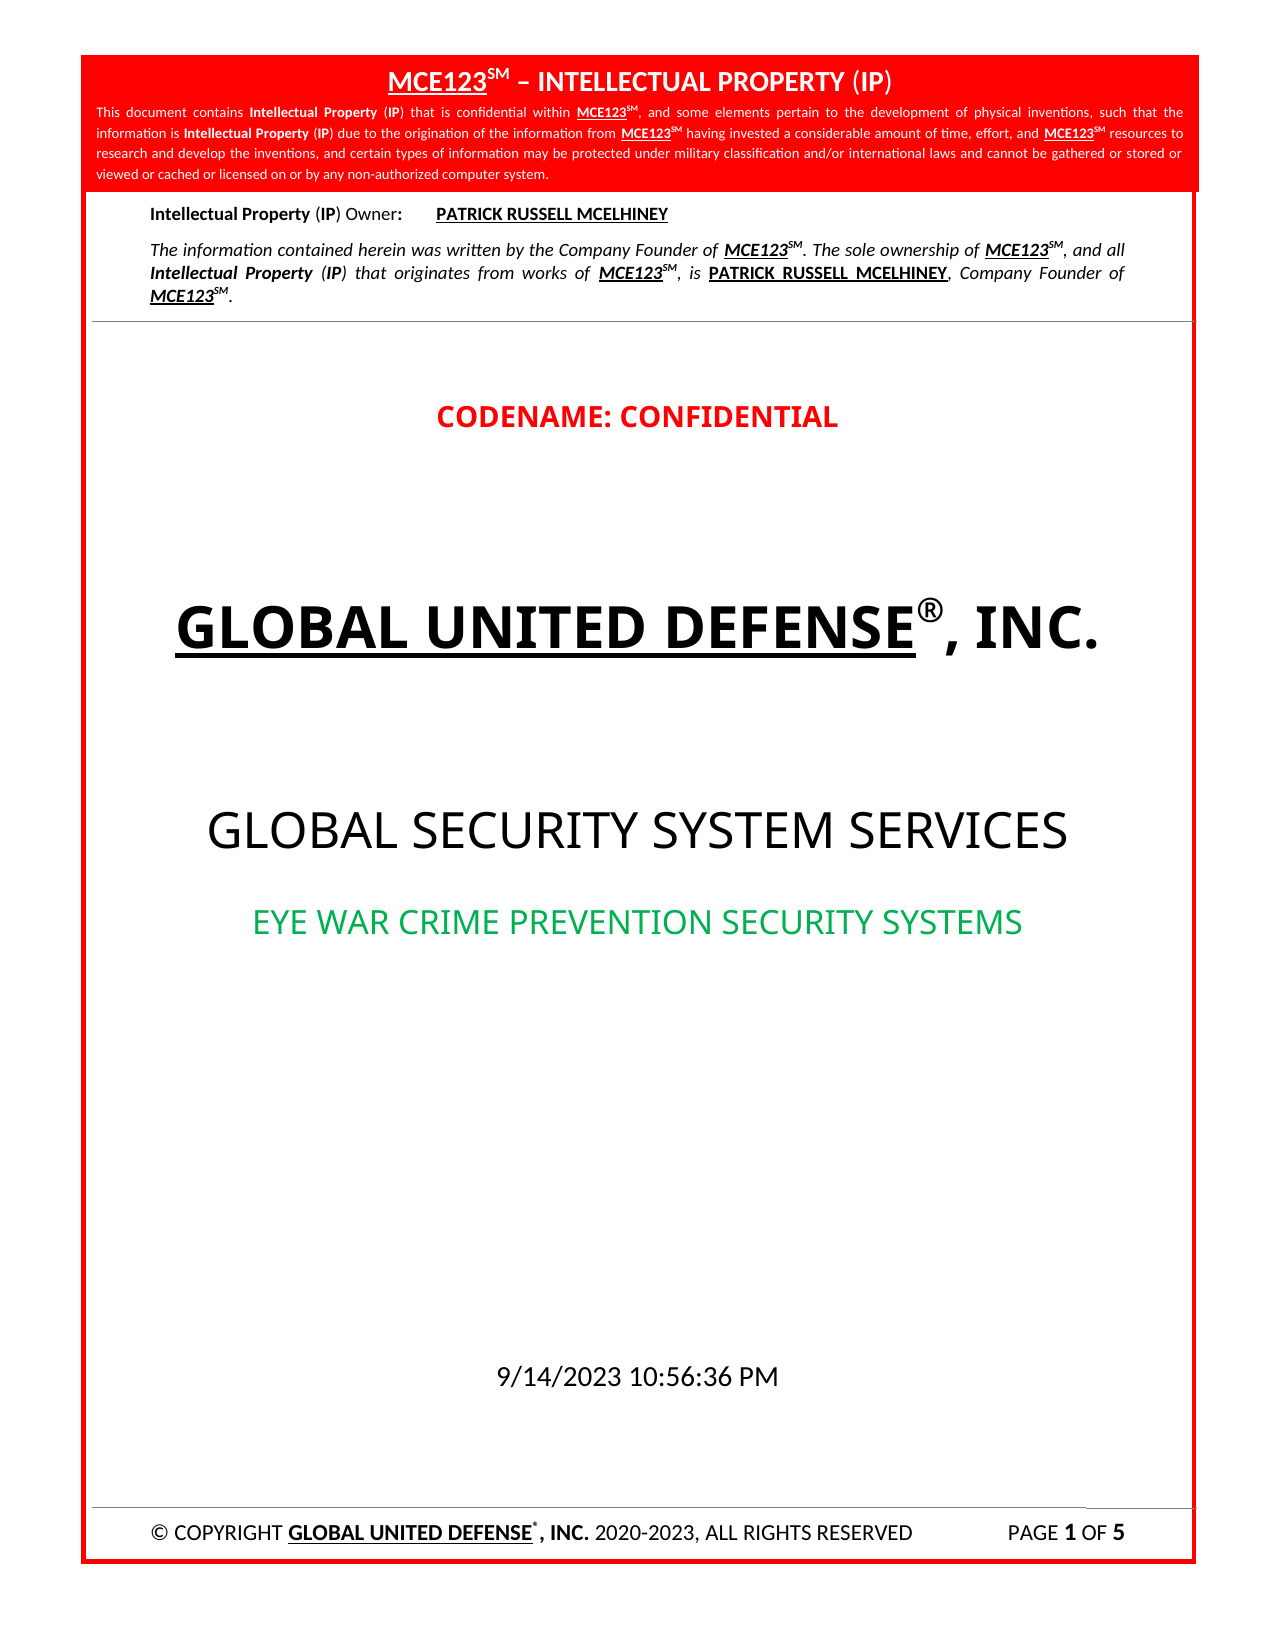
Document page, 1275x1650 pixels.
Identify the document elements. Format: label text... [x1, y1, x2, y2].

text CODENAME: CONFIDENTIAL [150, 396, 1125, 436]
subtitle EYE WAR CRIME PREVENTION SECURITY SYSTEMS [150, 899, 1125, 944]
text GLOBAL UNITED DEFENSE®, INC. [150, 586, 1125, 666]
text 9/14/2023 10:56:36 PM [150, 1358, 1125, 1393]
text GLOBAL SECURITY SYSTEM SERVICES [150, 796, 1125, 864]
